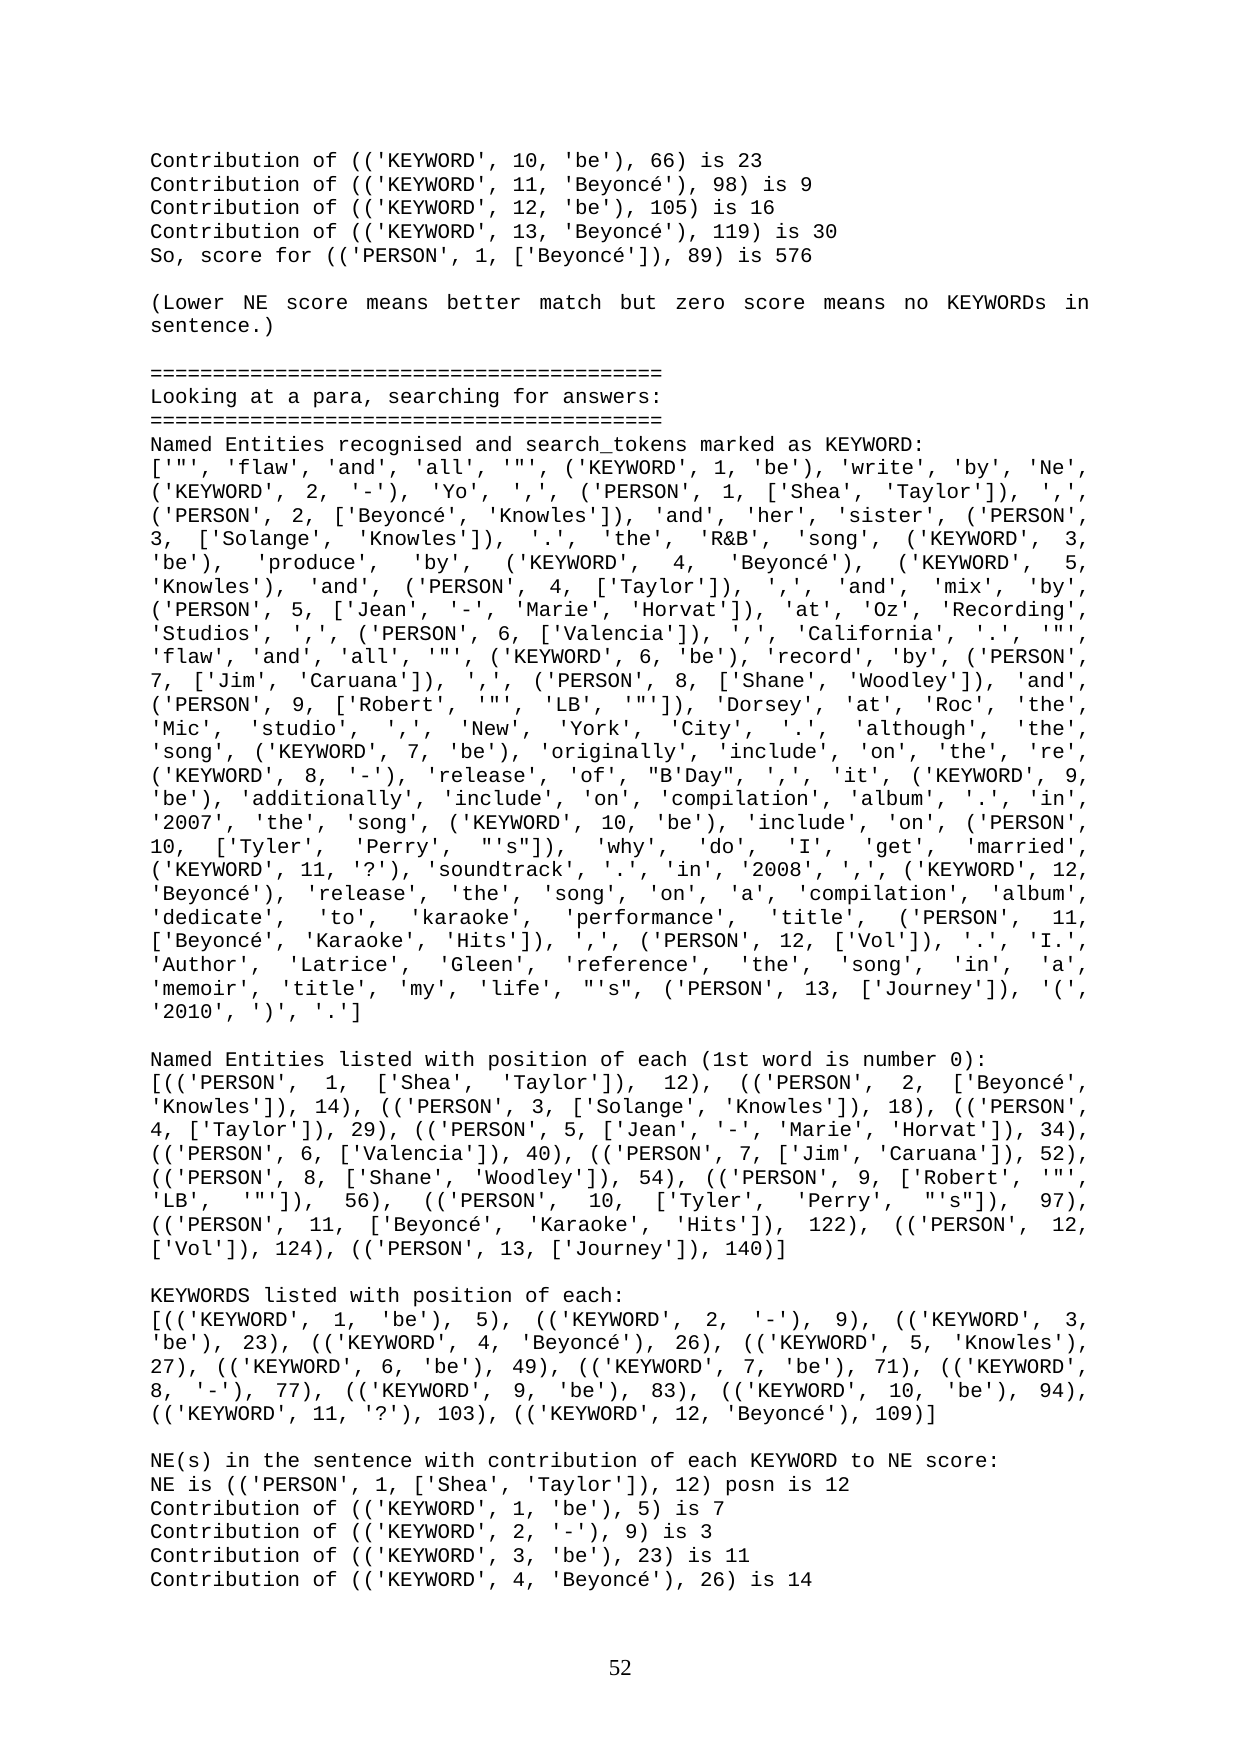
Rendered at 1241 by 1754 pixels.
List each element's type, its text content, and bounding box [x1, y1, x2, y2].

text (Lower NE score means better match but zero score means no KEYWORDs in sentence.) [150, 292, 1090, 339]
text Contribution of (('KEYWORD', 3, 'be'), 23) is 11 [150, 1545, 1090, 1569]
text ['"', 'flaw', 'and', 'all', '"', ('KEYWORD', 1, 'be'), 'write', 'by', 'Ne', ('KEYWORD', 2, '-'), 'Yo', ',', ('PERSON', 1, ['Shea', 'Taylor']), ',', ('PERSON', 2, ['Beyoncé', 'Knowles']), 'and', 'her', 'sister', ('PERSON', 3, ['Solange', 'Knowles']), '.', 'the', 'R&B', 'song', ('KEYWORD', 3, 'be'), 'produce', 'by', ('KEYWORD', 4, 'Beyoncé'), ('KEYWORD', 5, 'Knowles'), 'and', ('PERSON', 4, ['Taylor']), ',', 'and', 'mix', 'by', ('PERSON', 5, ['Jean', '-', 'Marie', 'Horvat']), 'at', 'Oz', 'Recording', 'Studios', ',', ('PERSON', 6, ['Valencia']), ',', 'California', '.', '"', 'flaw', 'and', 'all', '"', ('KEYWORD', 6, 'be'), 'record', 'by', ('PERSON', 7, ['Jim', 'Caruana']), ',', ('PERSON', 8, ['Shane', 'Woodley']), 'and', ('PERSON', 9, ['Robert', '"', 'LB', '"']), 'Dorsey', 'at', 'Roc', 'the', 'Mic', 'studio', ',', 'New', 'York', 'City', '.', 'although', 'the', 'song', ('KEYWORD', 7, 'be'), 'originally', 'include', 'on', 'the', 're', ('KEYWORD', 8, '-'), 'release', 'of', "B'Day", ',', 'it', ('KEYWORD', 9, 'be'), 'additionally', 'include', 'on', 'compilation', 'album', '.', 'in', '2007', 'the', 'song', ('KEYWORD', 10, 'be'), 'include', 'on', ('PERSON', 10, ['Tyler', 'Perry', "'s"]), 'why', 'do', 'I', 'get', 'married', ('KEYWORD', 11, '?'), 'soundtrack', '.', 'in', '2008', ',', ('KEYWORD', 12, 'Beyoncé'), 'release', 'the', 'song', 'on', 'a', 'compilation', 'album', 'dedicate', 'to', 'karaoke', 'performance', 'title', ('PERSON', 11, ['Beyoncé', 'Karaoke', 'Hits']), ',', ('PERSON', 12, ['Vol']), '.', 'I.', 'Author', 'Latrice', 'Gleen', 'reference', 'the', 'song', 'in', 'a', 'memoir', 'title', 'my', 'life', "'s", ('PERSON', 13, ['Journey']), '(', '2010', ')', '.'] [150, 457, 1090, 1025]
text Contribution of (('KEYWORD', 1, 'be'), 5) is 7 [150, 1498, 1090, 1521]
text Named Entities recognised and search_tokens marked as KEYWORD: [150, 434, 1090, 457]
text NE(s) in the sentence with contribution of each KEYWORD to NE score: [150, 1451, 1090, 1474]
text Named Entities listed with position of each (1st word is number 0): [150, 1048, 1090, 1072]
text [(('PERSON', 1, ['Shea', 'Taylor']), 12), (('PERSON', 2, ['Beyoncé', 'Knowles']), 14), (('PERSON', 3, ['Solange', 'Knowles']), 18), (('PERSON', 4, ['Taylor']), 29), (('PERSON', 5, ['Jean', '-', 'Marie', 'Horvat']), 34), (('PERSON', 6, ['Valencia']), 40), (('PERSON', 7, ['Jim', 'Caruana']), 52), (('PERSON', 8, ['Shane', 'Woodley']), 54), (('PERSON', 9, ['Robert', '"', 'LB', '"']), 56), (('PERSON', 10, ['Tyler', 'Perry', "'s"]), 97), (('PERSON', 11, ['Beyoncé', 'Karaoke', 'Hits']), 122), (('PERSON', 12, ['Vol']), 124), (('PERSON', 13, ['Journey']), 140)] [150, 1072, 1090, 1261]
text Contribution of (('KEYWORD', 11, 'Beyoncé'), 98) is 9 [150, 174, 1090, 197]
text NE is (('PERSON', 1, ['Shea', 'Taylor']), 12) posn is 12 [150, 1474, 1090, 1498]
text Contribution of (('KEYWORD', 10, 'be'), 66) is 23 [150, 150, 1090, 174]
text ========================================= [150, 410, 1090, 434]
text ========================================= [150, 363, 1090, 386]
text Contribution of (('KEYWORD', 4, 'Beyoncé'), 26) is 14 [150, 1569, 1090, 1592]
text Looking at a para, searching for answers: [150, 386, 1090, 410]
text Contribution of (('KEYWORD', 12, 'be'), 105) is 16 [150, 197, 1090, 221]
text Contribution of (('KEYWORD', 2, '-'), 9) is 3 [150, 1521, 1090, 1545]
text Contribution of (('KEYWORD', 13, 'Beyoncé'), 119) is 30 [150, 221, 1090, 244]
text KEYWORDS listed with position of each: [150, 1285, 1090, 1309]
text So, score for (('PERSON', 1, ['Beyoncé']), 89) is 576 [150, 244, 1090, 268]
text [(('KEYWORD', 1, 'be'), 5), (('KEYWORD', 2, '-'), 9), (('KEYWORD', 3, 'be'), 23), (('KEYWORD', 4, 'Beyoncé'), 26), (('KEYWORD', 5, 'Knowles'), 27), (('KEYWORD', 6, 'be'), 49), (('KEYWORD', 7, 'be'), 71), (('KEYWORD', 8, '-'), 77), (('KEYWORD', 9, 'be'), 83), (('KEYWORD', 10, 'be'), 94), (('KEYWORD', 11, '?'), 103), (('KEYWORD', 12, 'Beyoncé'), 109)] [150, 1309, 1090, 1427]
